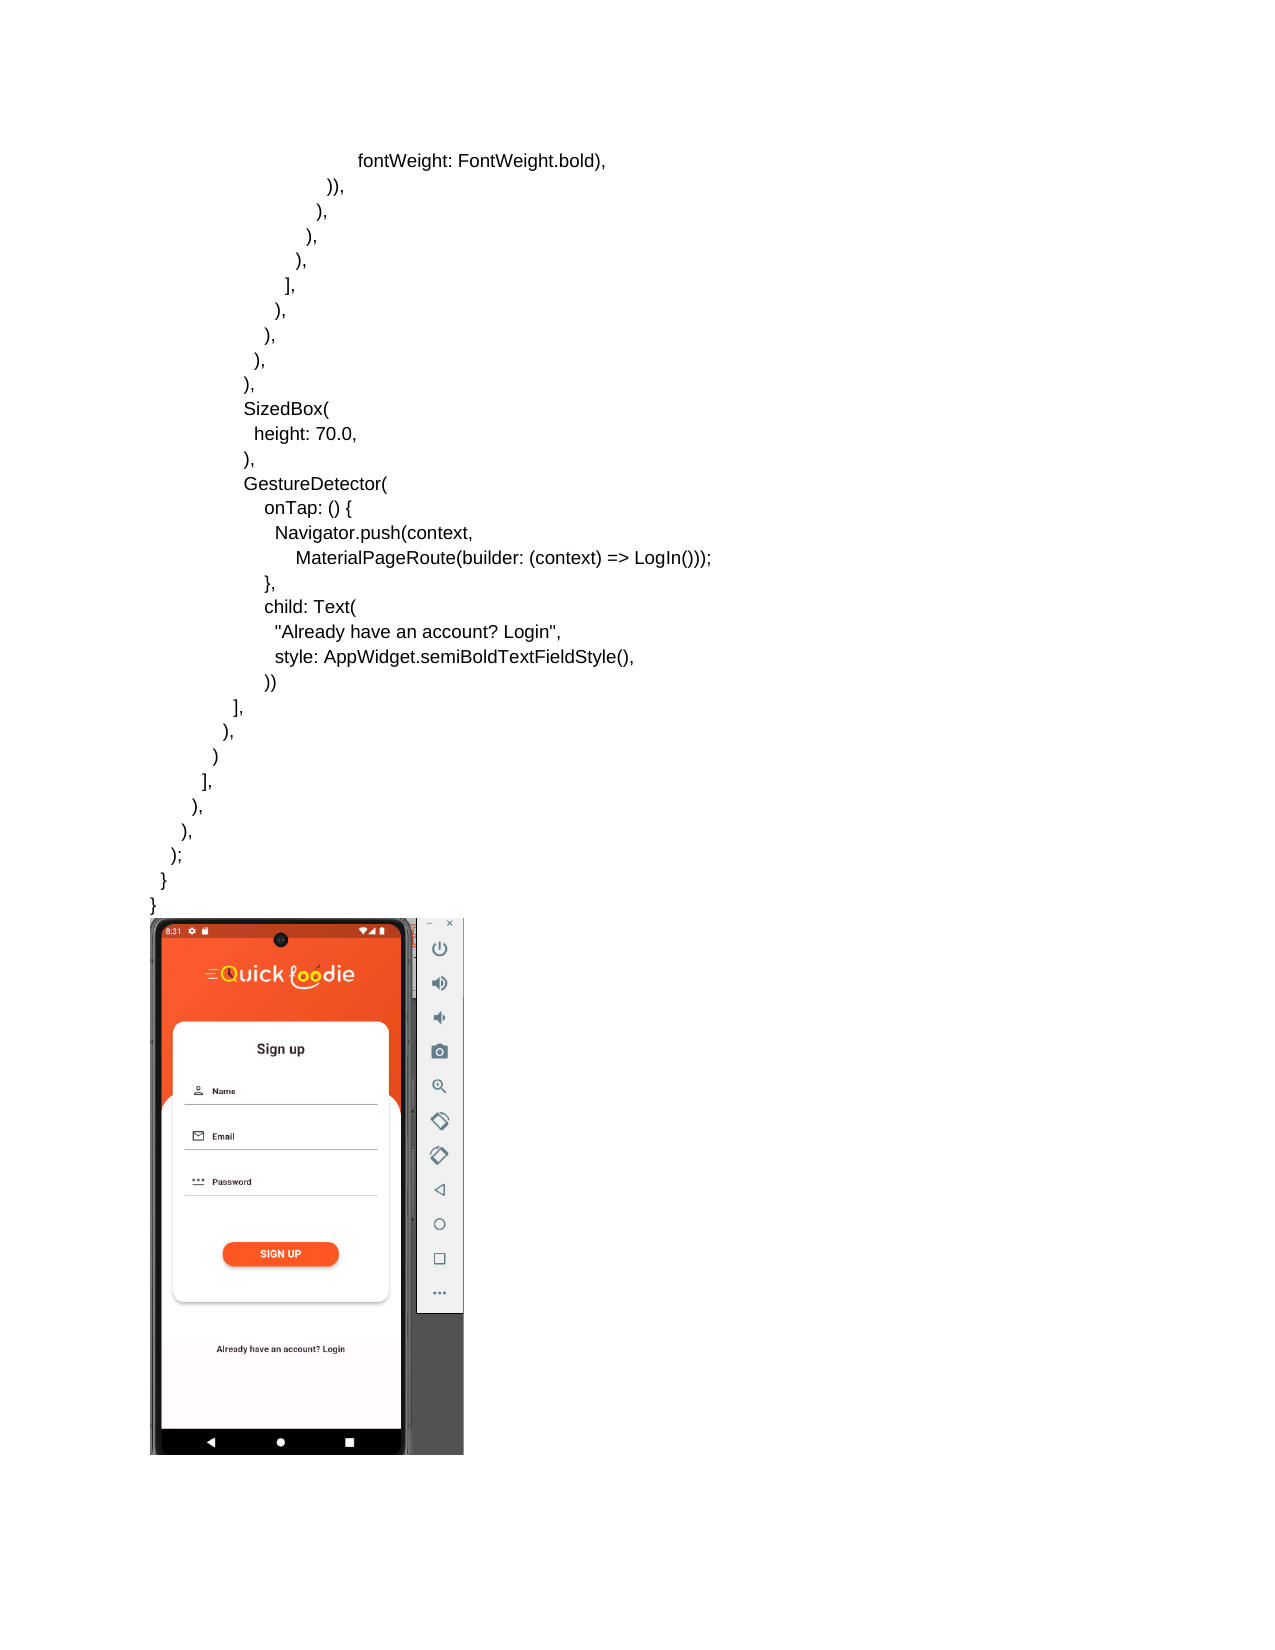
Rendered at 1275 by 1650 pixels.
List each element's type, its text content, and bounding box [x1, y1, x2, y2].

text MaterialPageRoute(builder: (context) => LogIn())); [150, 547, 1125, 568]
picture [150, 918, 464, 1455]
text ), [150, 794, 1125, 816]
text ), [150, 299, 1125, 320]
text } [150, 894, 1125, 915]
text child: Text( [150, 596, 1125, 618]
text ), [150, 819, 1125, 841]
text }, [150, 571, 1125, 593]
text ), [150, 199, 1125, 221]
text onTap: () { [150, 497, 1125, 519]
text ), [150, 249, 1125, 271]
text ), [150, 373, 1125, 395]
text )) [150, 671, 1125, 692]
text ), [150, 720, 1125, 742]
text ), [150, 447, 1125, 469]
text ), [150, 323, 1125, 345]
text ], [150, 770, 1125, 791]
text fontWeight: FontWeight.bold), [150, 150, 1125, 172]
text height: 70.0, [150, 423, 1125, 444]
text "Already have an account? Login", [150, 621, 1125, 643]
text style: AppWidget.semiBoldTextFieldStyle(), [150, 646, 1125, 667]
text ), [150, 348, 1125, 370]
text ); [150, 844, 1125, 866]
text )), [150, 175, 1125, 196]
text GestureDetector( [150, 472, 1125, 494]
text ) [150, 745, 1125, 767]
text ), [150, 224, 1125, 246]
text ], [150, 274, 1125, 296]
text Navigator.push(context, [150, 522, 1125, 543]
text SizedBox( [150, 398, 1125, 419]
text } [150, 869, 1125, 891]
text ], [150, 695, 1125, 717]
